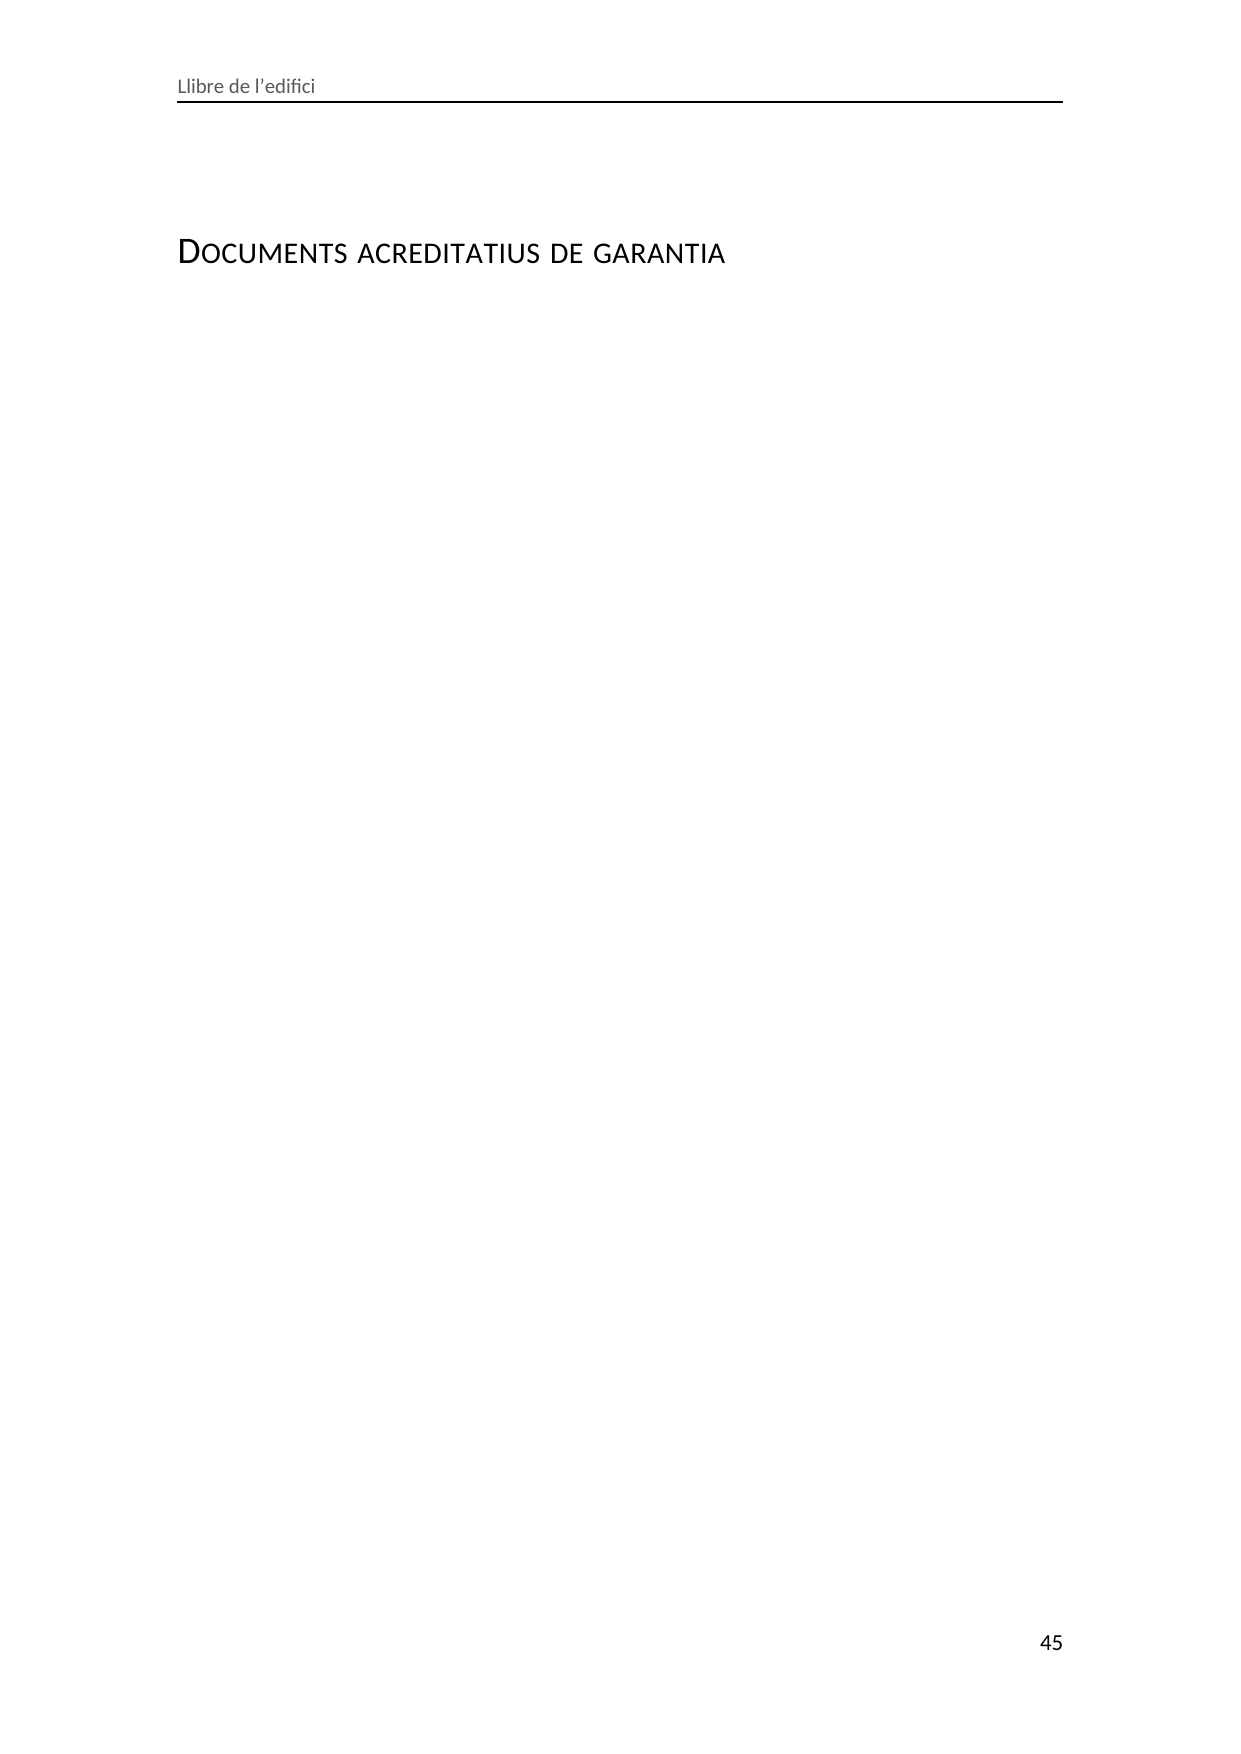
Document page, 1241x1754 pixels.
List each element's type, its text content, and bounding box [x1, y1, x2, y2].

subtitle Documents acreditatius de garantia [177, 227, 1063, 273]
